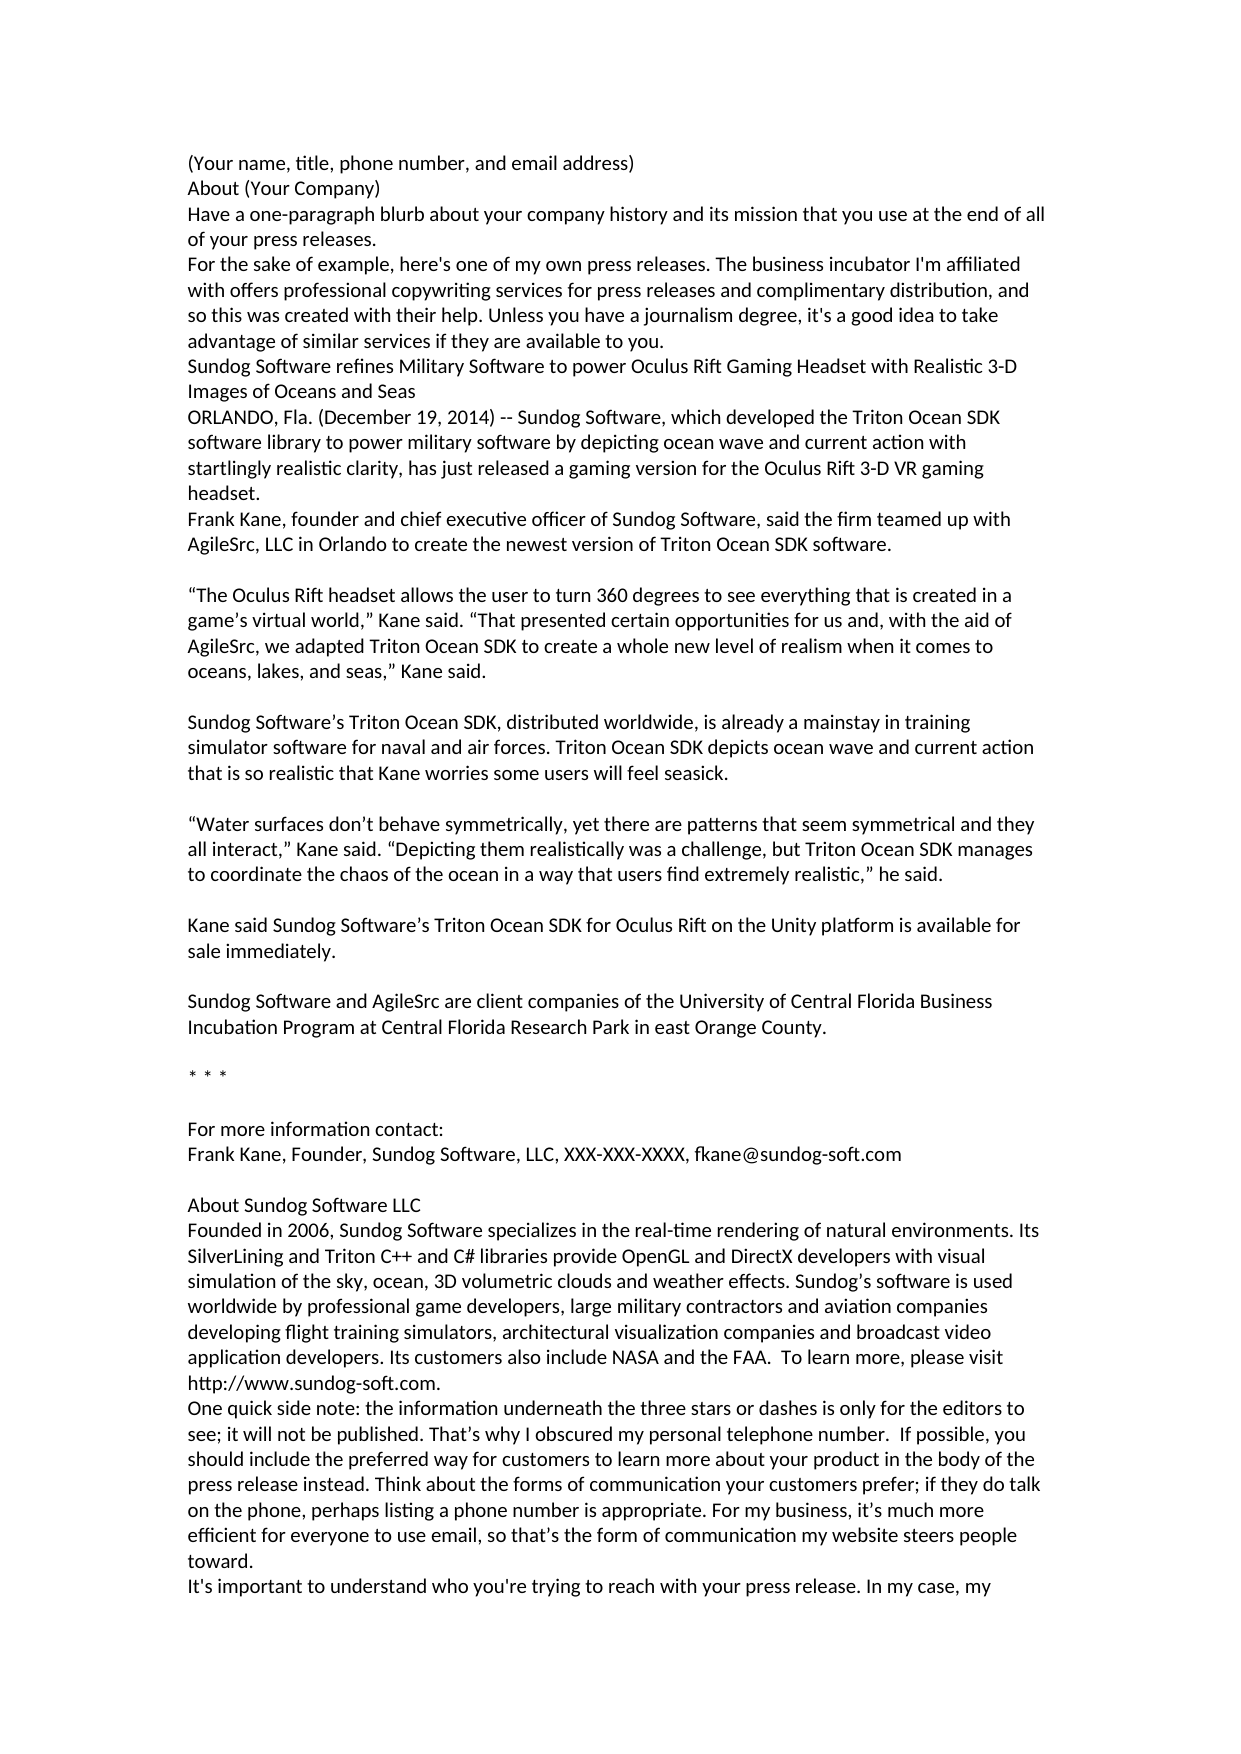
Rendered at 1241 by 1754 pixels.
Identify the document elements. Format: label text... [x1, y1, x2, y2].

text About (Your Company) [187, 175, 1053, 201]
text Sundog Software’s Triton Ocean SDK, distributed worldwide, is already a mainstay in training simulator software for naval and air forces. Triton Ocean SDK depicts ocean wave and current action that is so realistic that Kane worries some users will feel seasick. [187, 709, 1053, 785]
text “The Oculus Rift headset allows the user to turn 360 degrees to see everything that is created in a game’s virtual world,” Kane said. “That presented certain opportunities for us and, with the aid of AgileSrc, we adapted Triton Ocean SDK to create a whole new level of realism when it comes to oceans, lakes, and seas,” Kane said. [187, 582, 1053, 684]
text Sundog Software and AgileSrc are client companies of the University of Central Florida Business Incubation Program at Central Florida Research Park in east Orange County. [187, 989, 1053, 1039]
text Founded in 2006, Sundog Software specializes in the real-time rendering of natural environments. Its SilverLining and Triton C++ and C# libraries provide OpenGL and DirectX developers with visual simulation of the sky, ocean, 3D volumetric clouds and weather effects. Sundog’s software is used worldwide by professional game developers, large military contractors and aviation companies developing flight training simulators, architectural visualization companies and broadcast video application developers. Its customers also include NASA and the FAA. To learn more, please visit http://www.sundog-soft.com. [187, 1217, 1053, 1395]
text About Sundog Software LLC [187, 1192, 1053, 1217]
text Frank Kane, Founder, Sundog Software, LLC, XXX-XXX-XXXX, fkane@sundog-soft.com [187, 1141, 1053, 1167]
text Have a one-paragraph blurb about your company history and its mission that you use at the end of all of your press releases. [187, 201, 1053, 252]
text ORLANDO, Fla. (December 19, 2014) -- Sundog Software, which developed the Triton Ocean SDK software library to power military software by depicting ocean wave and current action with startlingly realistic clarity, has just released a gaming version for the Oculus Rift 3-D VR gaming headset. [187, 404, 1053, 506]
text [187, 1573, 1053, 1599]
text Frank Kane, founder and chief executive officer of Sundog Software, said the firm teamed up with AgileSrc, LLC in Orlando to create the newest version of Triton Ocean SDK software. [187, 506, 1053, 557]
text For the sake of example, here's one of my own press releases. The business incubator I'm affiliated with offers professional copywriting services for press releases and complimentary distribution, and so this was created with their help. Unless you have a journalism degree, it's a good idea to take advantage of similar services if they are available to you. [187, 252, 1053, 353]
text * * * [187, 1065, 1053, 1090]
text For more information contact: [187, 1116, 1053, 1141]
text One quick side note: the information underneath the three stars or dashes is only for the editors to see; it will not be published. That’s why I obscured my personal telephone number. If possible, you should include the preferred way for customers to learn more about your product in the body of the press release instead. Think about the forms of communication your customers prefer; if they do talk on the phone, perhaps listing a phone number is appropriate. For my business, it’s much more efficient for everyone to use email, so that’s the form of communication my website steers people toward. [187, 1395, 1053, 1573]
text “Water surfaces don’t behave symmetrically, yet there are patterns that seem symmetrical and they all interact,” Kane said. “Depicting them realistically was a challenge, but Triton Ocean SDK manages to coordinate the chaos of the ocean in a way that users find extremely realistic,” he said. [187, 811, 1053, 887]
text Sundog Software refines Military Software to power Oculus Rift Gaming Headset with Realistic 3-D Images of Oceans and Seas [187, 353, 1053, 404]
text Kane said Sundog Software’s Triton Ocean SDK for Oculus Rift on the Unity platform is available for sale immediately. [187, 912, 1053, 963]
text (Your name, title, phone number, and email address) [187, 150, 1053, 175]
